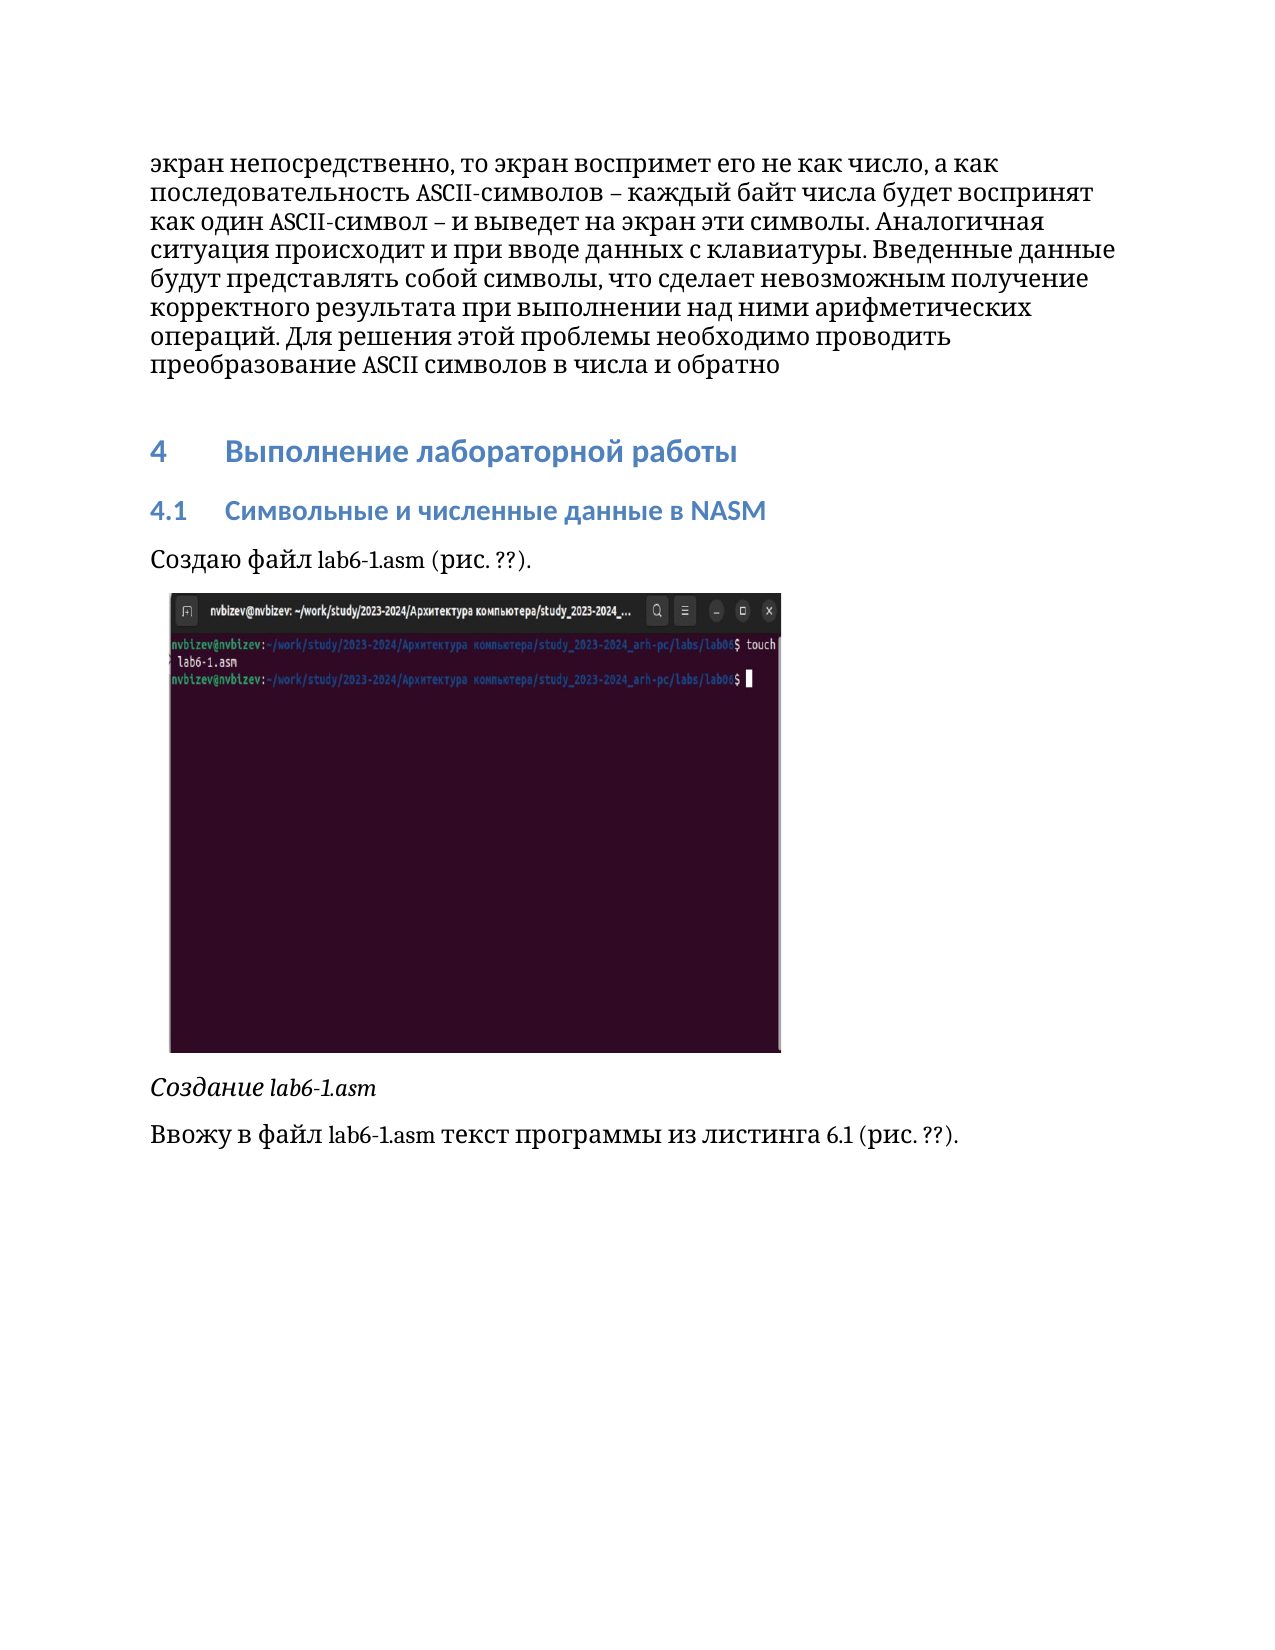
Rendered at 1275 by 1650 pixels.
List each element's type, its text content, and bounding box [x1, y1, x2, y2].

picture [168, 593, 782, 1053]
subtitle 4.1 Символьные и численные данные в NASM [150, 492, 1125, 527]
text Ввожу в файл lab6-1.asm текст программы из листинга 6.1 (рис. ??). [150, 1121, 1125, 1150]
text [150, 150, 1125, 380]
text Создаю файл lab6-1.asm (рис. ??). [150, 546, 1125, 575]
text Создание lab6-1.asm [150, 1074, 1125, 1102]
subtitle 4 Выполнение лабораторной работы [150, 430, 1125, 471]
